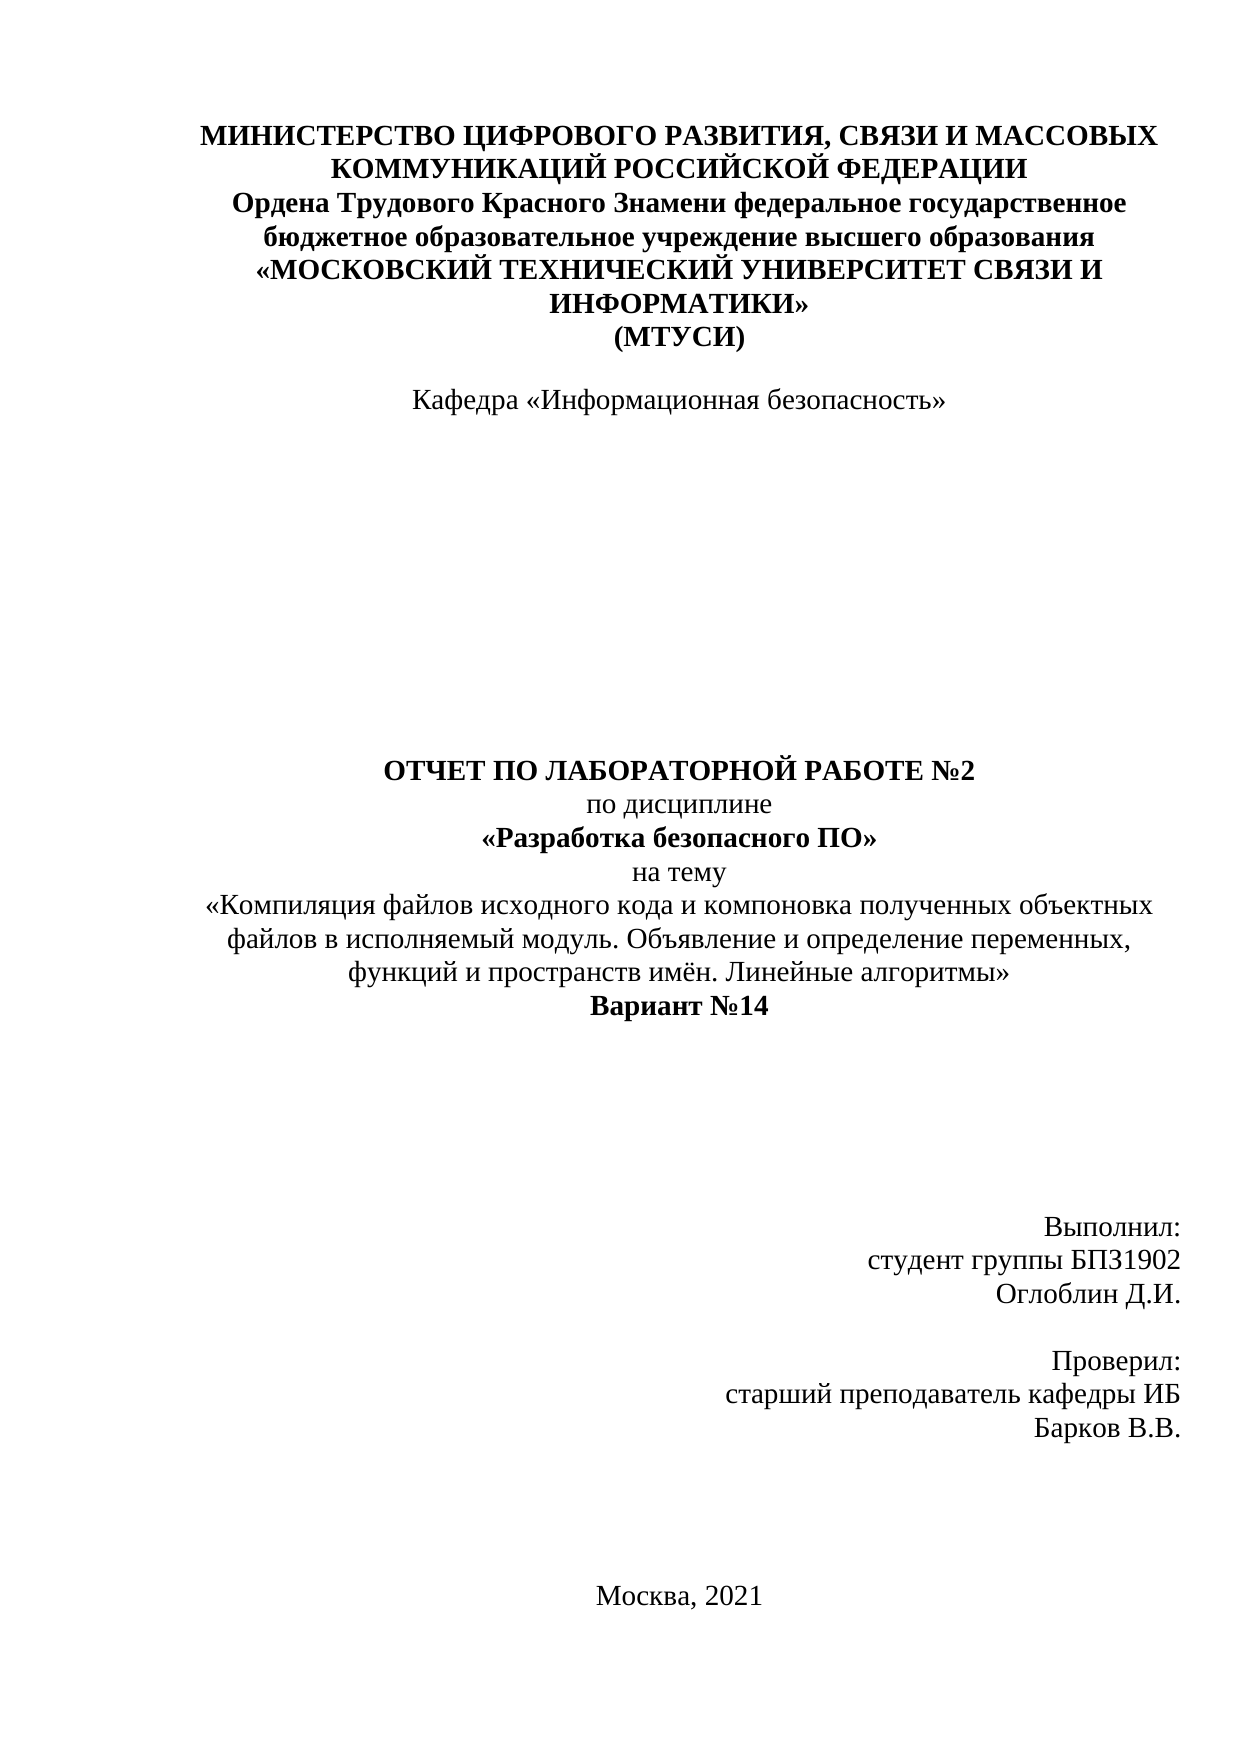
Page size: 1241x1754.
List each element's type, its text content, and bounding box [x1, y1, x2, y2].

text старший преподаватель кафедры ИБ [177, 1377, 1181, 1410]
text «Компиляция файлов исходного кода и компоновка полученных объектных файлов в исполняемый модуль. Объявление и определение переменных, функций и пространств имён. Линейные алгоритмы» [177, 887, 1181, 988]
text Проверил: [177, 1343, 1181, 1377]
text Барков В.В. [177, 1410, 1181, 1444]
text по дисциплине [177, 787, 1181, 820]
text «Разработка безопасного ПО» [177, 820, 1181, 854]
text Вариант №14 [177, 988, 1181, 1021]
text Ордена Трудового Красного Знамени федеральное государственное бюджетное образовательное учреждение высшего образования [177, 185, 1181, 252]
text студент группы БПЗ1902 [177, 1242, 1181, 1276]
text Москва, 2021 [177, 1578, 1181, 1611]
text Выполнил: [177, 1209, 1181, 1242]
text «МОСКОВСКИЙ ТЕХНИЧЕСКИЙ УНИВЕРСИТЕТ СВЯЗИ И ИНФОРМАТИКИ» [177, 252, 1181, 319]
text ОТЧЕТ ПО ЛАБОРАТОРНОЙ РАБОТЕ №2 [177, 753, 1181, 787]
text МИНИСТЕРСТВО ЦИФРОВОГО РАЗВИТИЯ, СВЯЗИ И МАССОВЫХ КОММУНИКАЦИЙ РОССИЙСКОЙ ФЕДЕРАЦИИ [177, 118, 1181, 185]
text (МТУСИ) [177, 319, 1181, 353]
text на тему [177, 854, 1181, 887]
text Оглоблин Д.И. [177, 1276, 1181, 1309]
text Кафедра «Информационная безопасность» [177, 382, 1181, 416]
